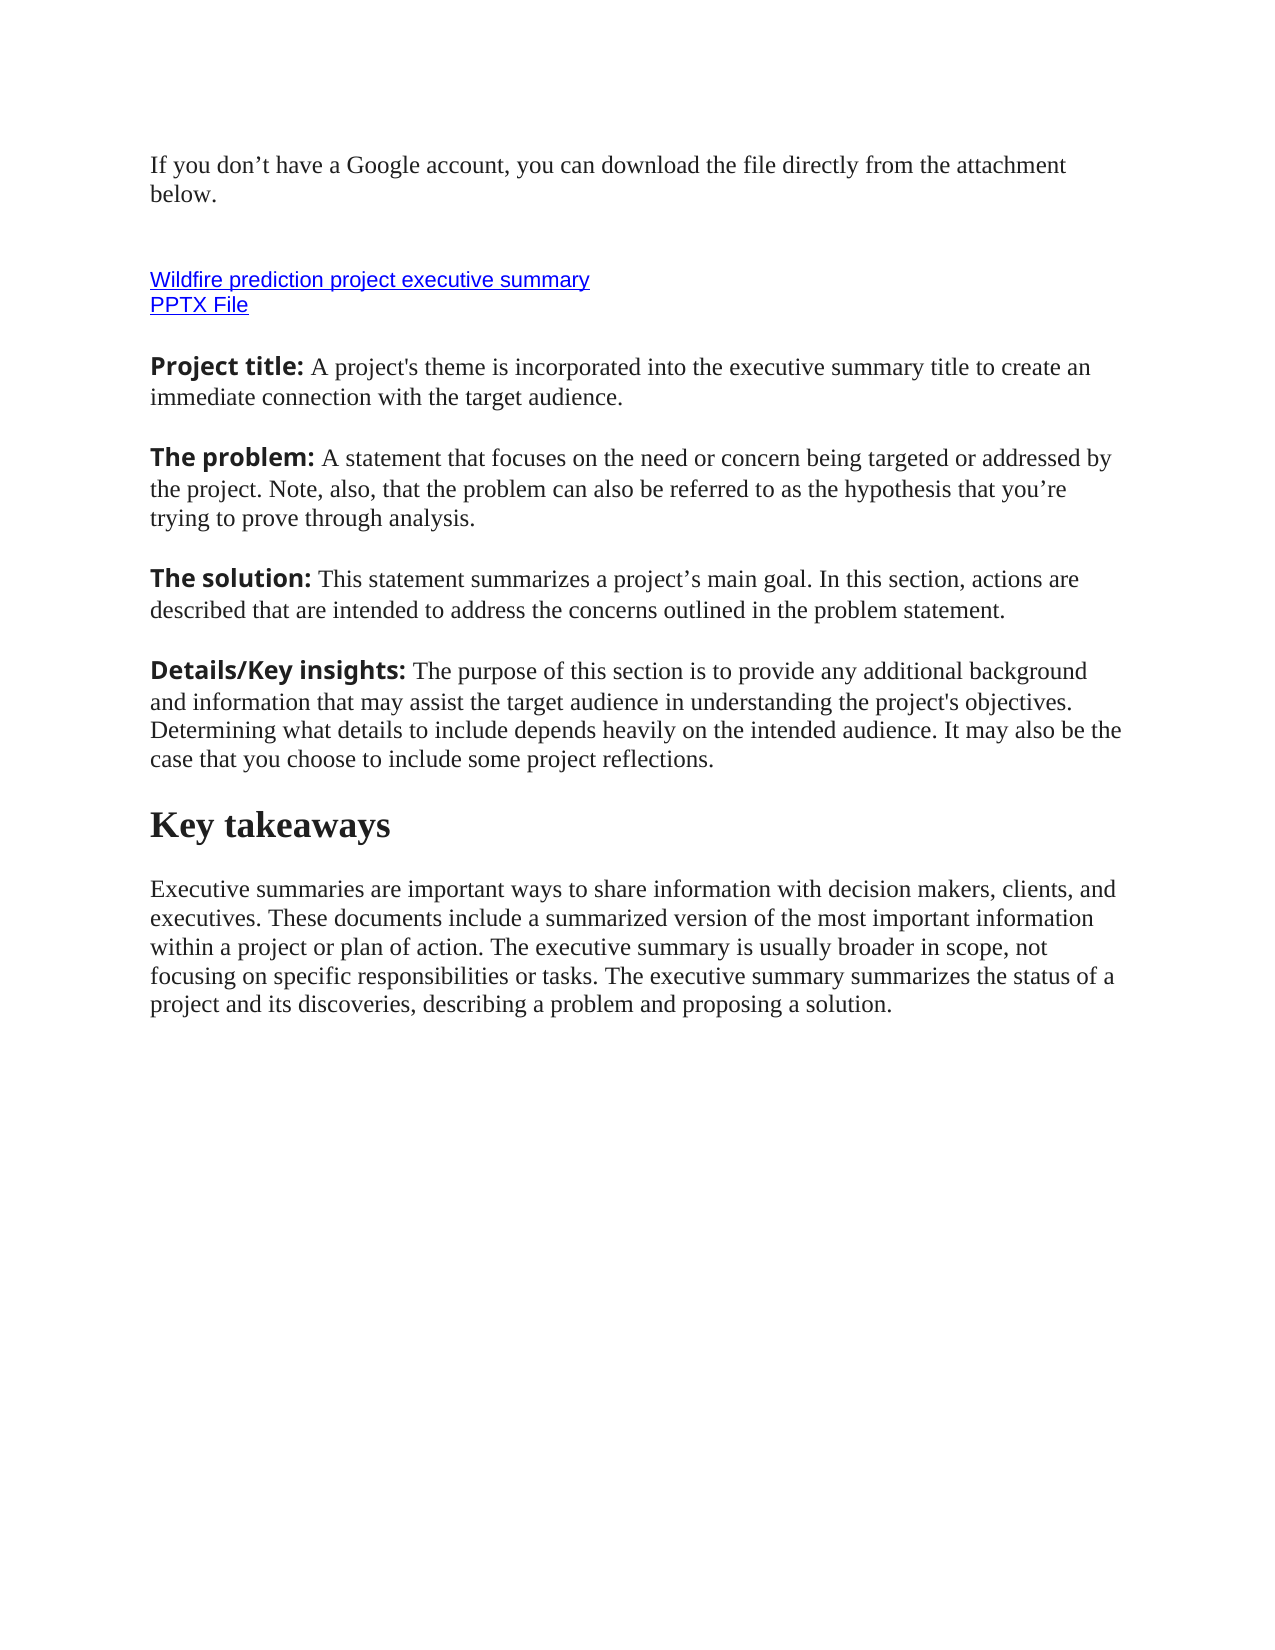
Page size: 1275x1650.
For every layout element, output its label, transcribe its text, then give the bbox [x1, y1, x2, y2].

text PPTX File [150, 292, 1125, 318]
text The solution: This statement summarizes a project’s main goal. In this section, actions are described that are intended to address the concerns outlined in the problem statement. [150, 561, 1125, 624]
text Wildfire prediction project executive summary [150, 267, 1125, 292]
text If you don’t have a Google account, you can download the file directly from the attachment below. [150, 150, 1125, 207]
text Key takeaways [150, 802, 1125, 845]
text Project title: A project's theme is incorporated into the executive summary title to create an immediate connection with the target audience. [150, 348, 1125, 411]
text The problem: A statement that focuses on the need or concern being targeted or addressed by the project. Note, also, that the problem can also be referred to as the hypothesis that you’re trying to prove through analysis. [150, 440, 1125, 532]
text Details/Key insights: The purpose of this section is to provide any additional background and information that may assist the target audience in understanding the project's objectives. Determining what details to include depends heavily on the intended audience. It may also be the case that you choose to include some project reflections. [150, 653, 1125, 773]
text Executive summaries are important ways to share information with decision makers, clients, and executives. These documents include a summarized version of the most important information within a project or plan of action. The executive summary is usually broader in scope, not focusing on specific responsibilities or tasks. The executive summary summarizes the status of a project and its discoveries, describing a problem and proposing a solution. [150, 874, 1125, 1018]
